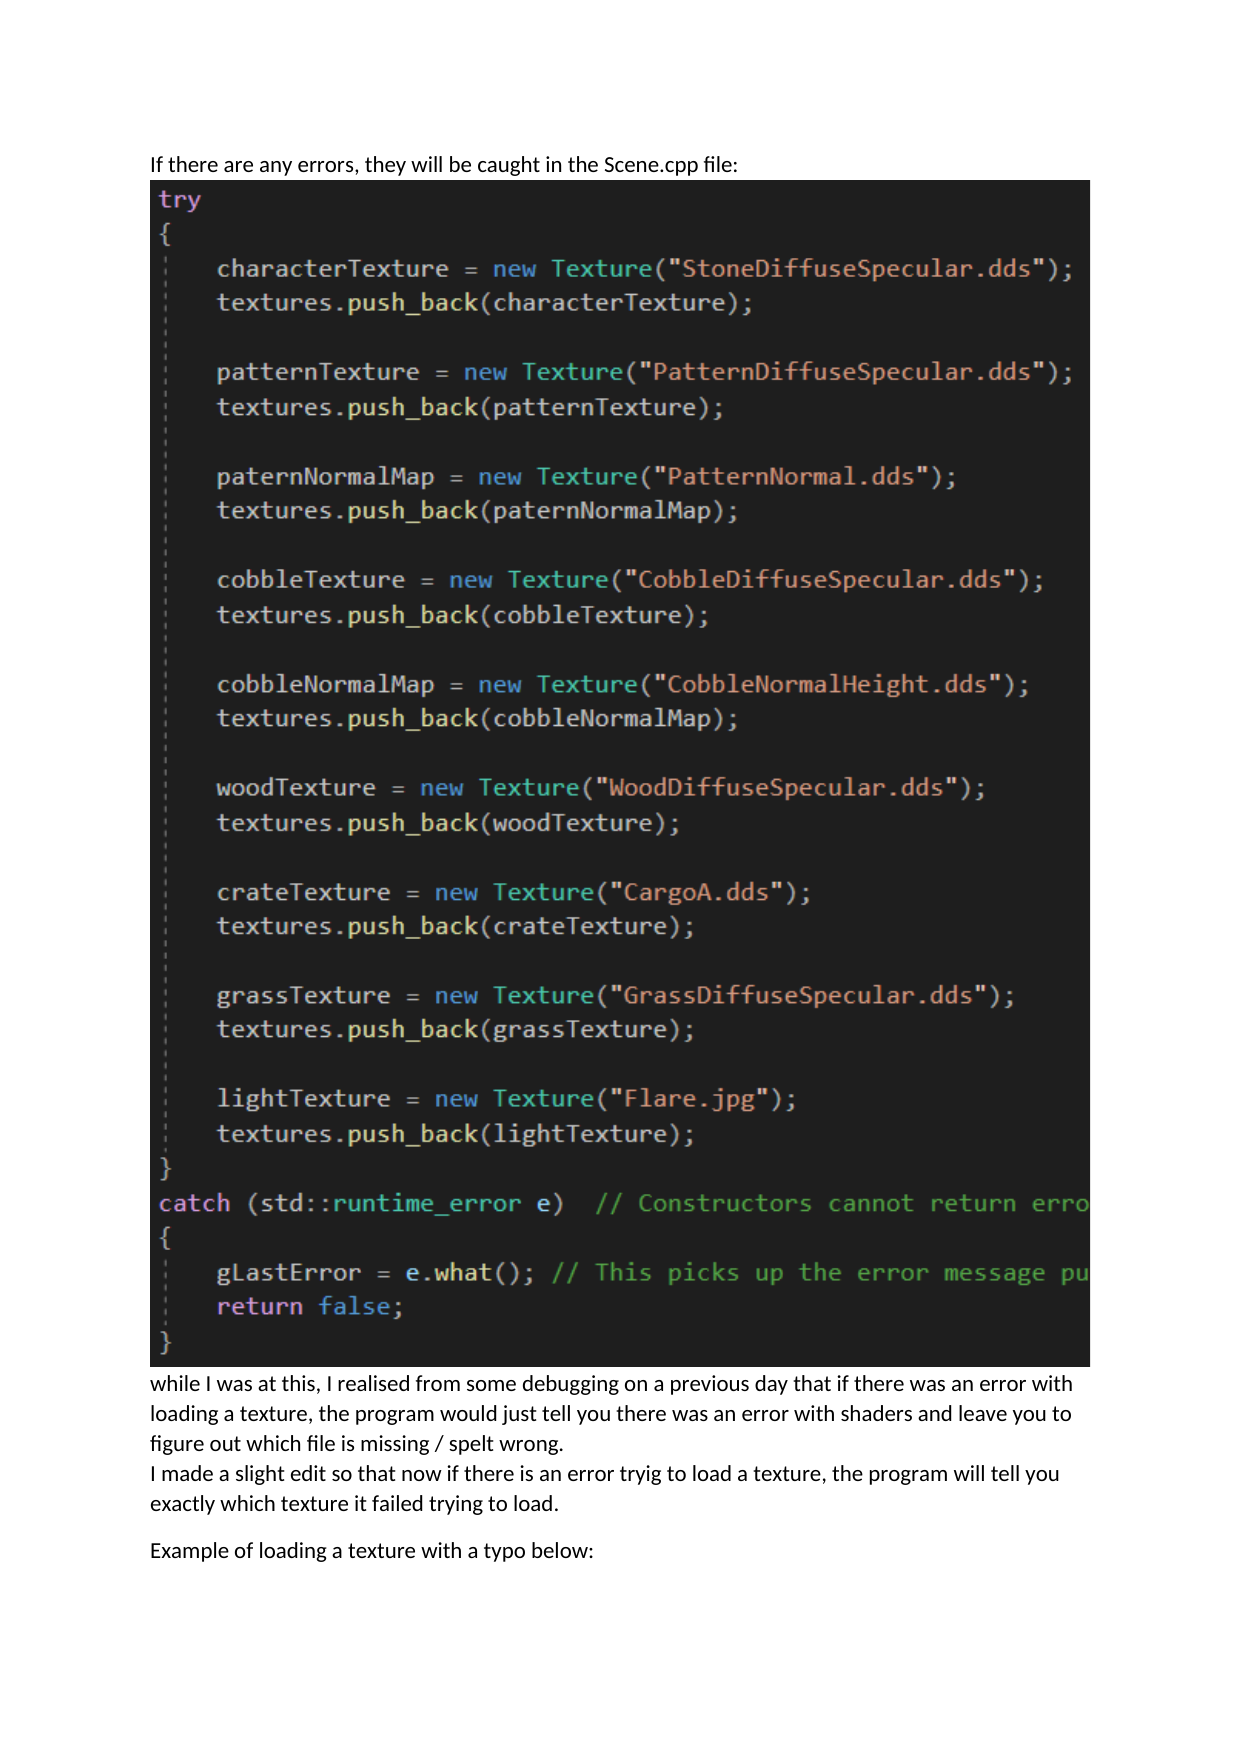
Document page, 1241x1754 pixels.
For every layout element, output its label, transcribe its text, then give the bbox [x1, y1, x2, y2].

text Example of loading a texture with a typo below: [150, 1536, 1090, 1564]
text If there are any errors, they will be caught in the Scene.cpp file: while I was at this, I realised from some debugging on a previous day that if there was an error with loading a texture, the program would just tell you there was an error with shaders and leave you to figure out which file is missing / spelt wrong. I made a slight edit so that now if there is an error tryig to load a texture, the program will tell you exactly which texture it failed trying to load. [150, 150, 1090, 180]
picture [150, 180, 1091, 1367]
text If there are any errors, they will be caught in the Scene.cpp file: while I was at this, I realised from some debugging on a previous day that if there was an error with loading a texture, the program would just tell you there was an error with shaders and leave you to figure out which file is missing / spelt wrong. I made a slight edit so that now if there is an error tryig to load a texture, the program will tell you exactly which texture it failed trying to load. [150, 1367, 1090, 1518]
